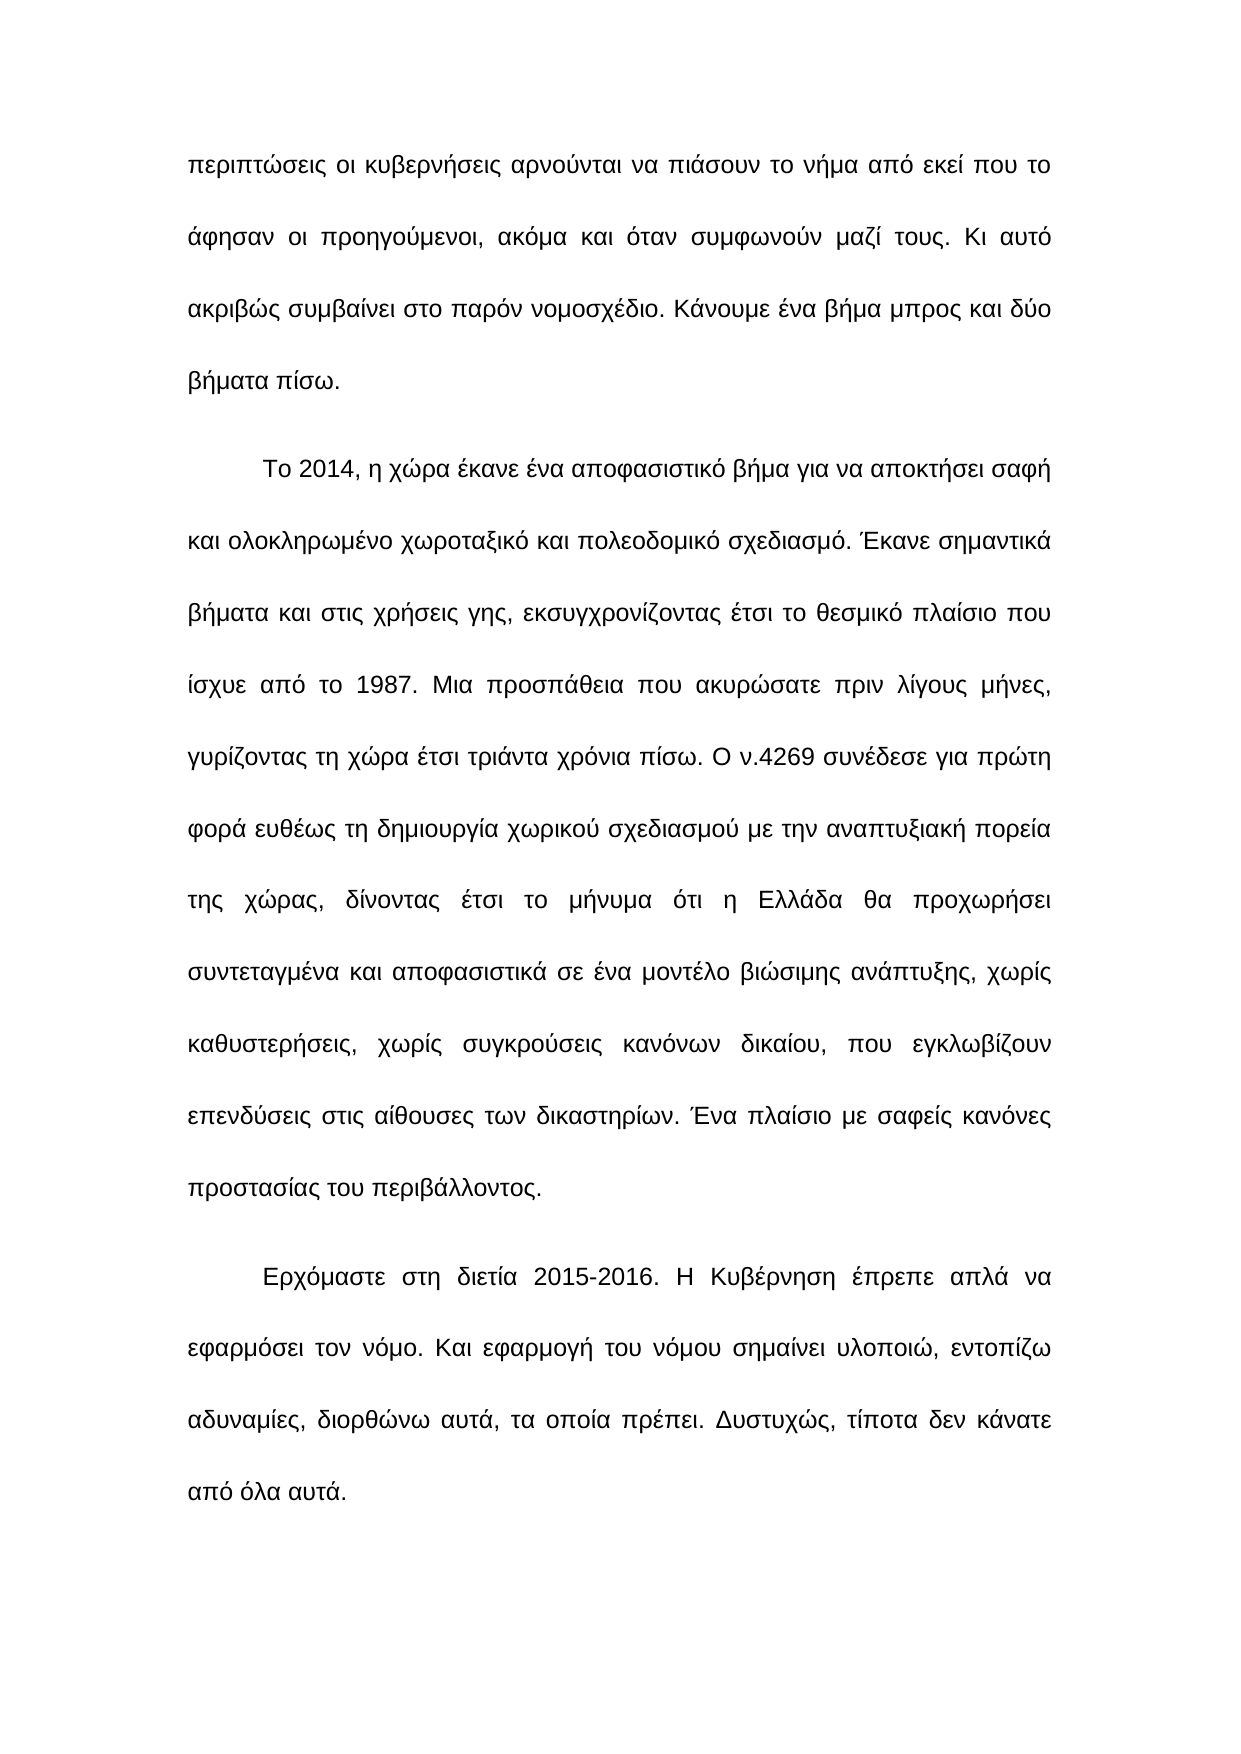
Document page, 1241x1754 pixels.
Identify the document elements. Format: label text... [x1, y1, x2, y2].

text Το 2014, η χώρα έκανε ένα αποφασιστικό βήμα για να αποκτήσει σαφή και ολοκληρωμένο χωροταξικό και πολεοδομικό σχεδιασμό. Έκανε σημαντικά βήματα και στις χρήσεις γης, εκσυγχρονίζοντας έτσι το θεσμικό πλαίσιο που ίσχυε από το 1987. Μια προσπάθεια που ακυρώσατε πριν λίγους μήνες, γυρίζοντας τη χώρα έτσι τριάντα χρόνια πίσω. Ο ν.4269 συνέδεσε για πρώτη φορά ευθέως τη δημιουργία χωρικού σχεδιασμού με την αναπτυξιακή πορεία της χώρας, δίνοντας έτσι το μήνυμα ότι η Ελλάδα θα προχωρήσει συντεταγμένα και αποφασιστικά σε ένα μοντέλο βιώσιμης ανάπτυξης, χωρίς καθυστερήσεις, χωρίς συγκρούσεις κανόνων δικαίου, που εγκλωβίζουν επενδύσεις στις αίθουσες των δικαστηρίων. Ένα πλαίσιο με σαφείς κανόνες προστασίας του περιβάλλοντος. [187, 454, 1053, 1202]
text Ερχόμαστε στη διετία 2015-2016. Η Κυβέρνηση έπρεπε απλά να εφαρμόσει τον νόμο. Και εφαρμογή του νόμου σημαίνει υλοποιώ, εντοπίζω αδυναμίες, διορθώνω αυτά, τα οποία πρέπει. Δυστυχώς, τίποτα δεν κάνατε από όλα αυτά. [187, 1261, 1053, 1506]
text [187, 150, 1053, 394]
